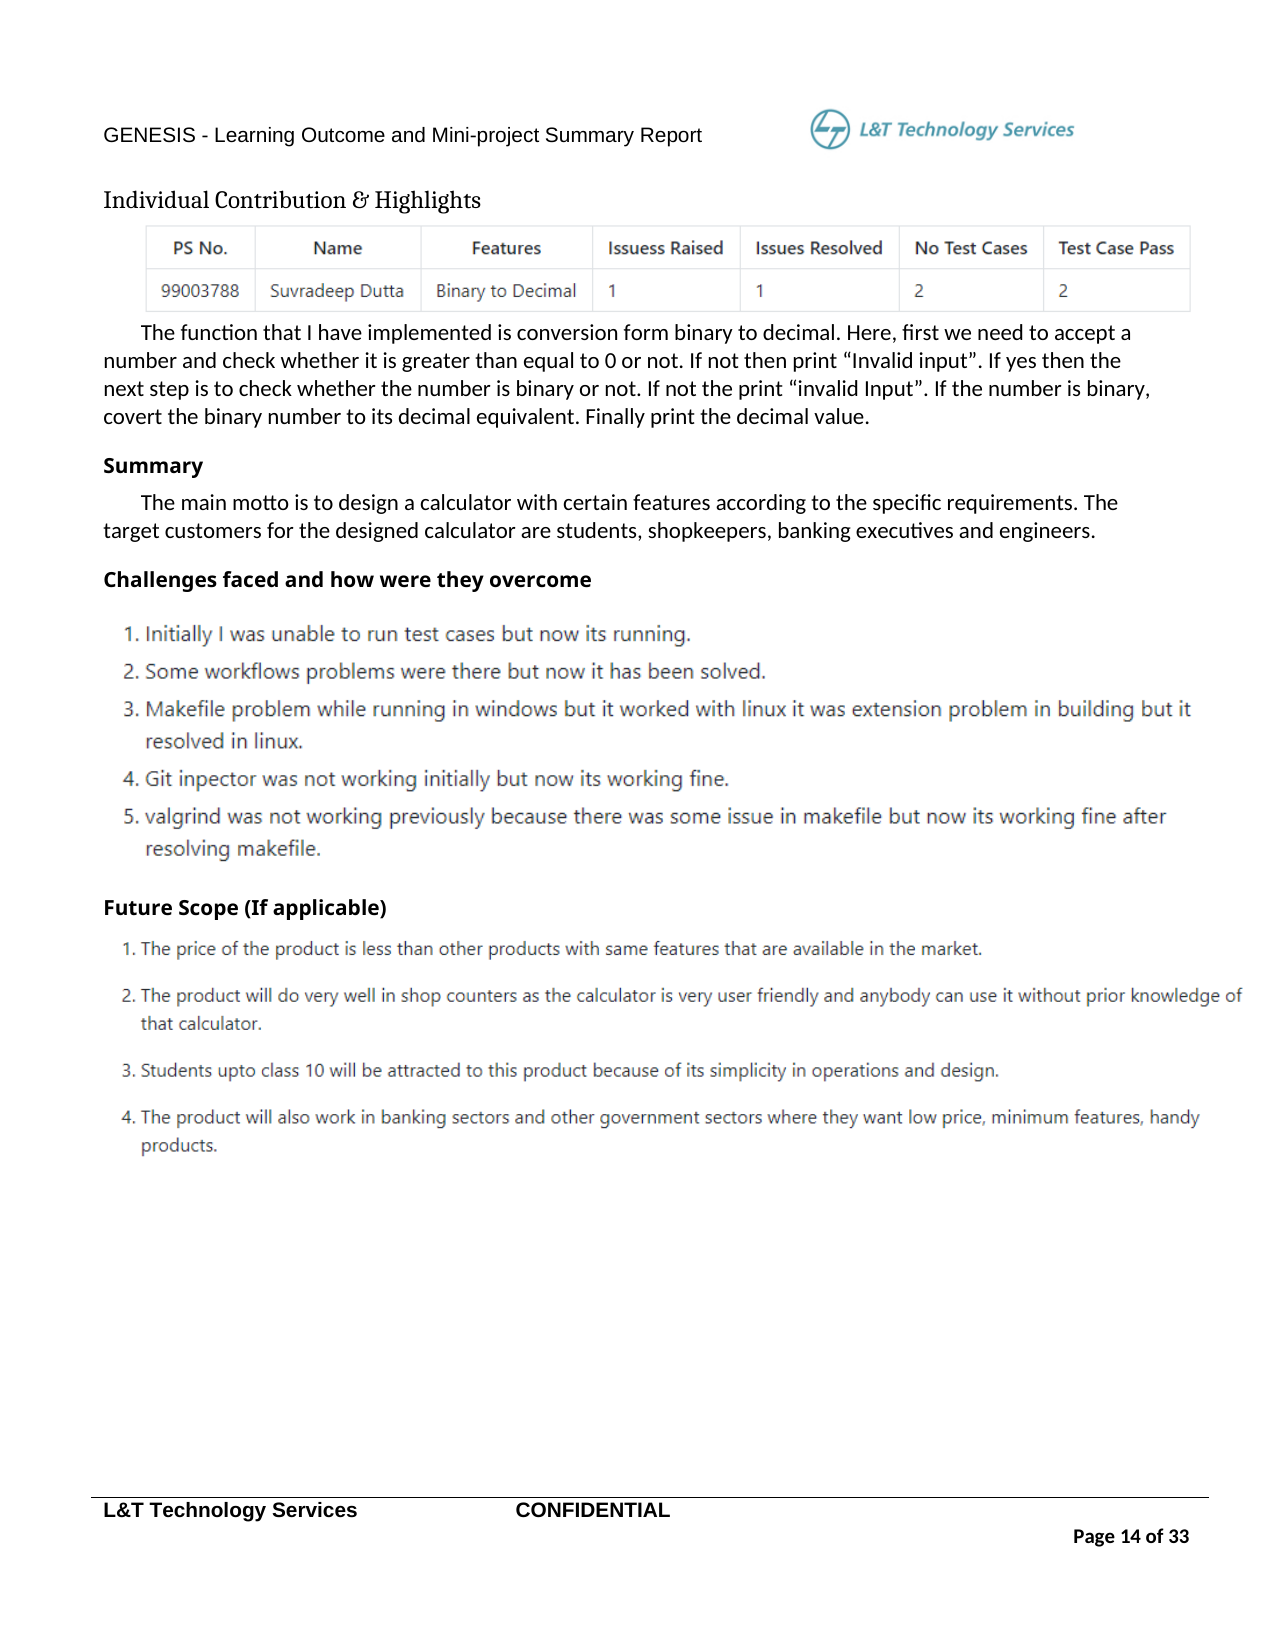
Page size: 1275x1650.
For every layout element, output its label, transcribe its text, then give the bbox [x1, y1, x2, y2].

subtitle Summary [103, 451, 1162, 479]
picture [103, 601, 1216, 872]
text The function that I have implemented is conversion form binary to decimal. Here, first we need to accept a number and check whether it is greater than equal to 0 or not. If not then print “Invalid input”. If yes then the next step is to check whether the number is binary or not. If not the print “invalid Input”. If the number is binary, covert the binary number to its decimal equivalent. Finally print the decimal value. [103, 318, 1162, 430]
picture [103, 921, 1260, 1161]
picture [140, 222, 1200, 319]
subtitle Individual Contribution & Highlights [103, 186, 1162, 214]
subtitle Challenges faced and how were they overcome [103, 565, 1162, 593]
picture [808, 98, 1075, 162]
subtitle Future Scope (If applicable) [103, 893, 1162, 921]
text The main motto is to design a calculator with certain features according to the specific requirements. The target customers for the designed calculator are students, shopkeepers, banking executives and engineers. [103, 488, 1162, 544]
